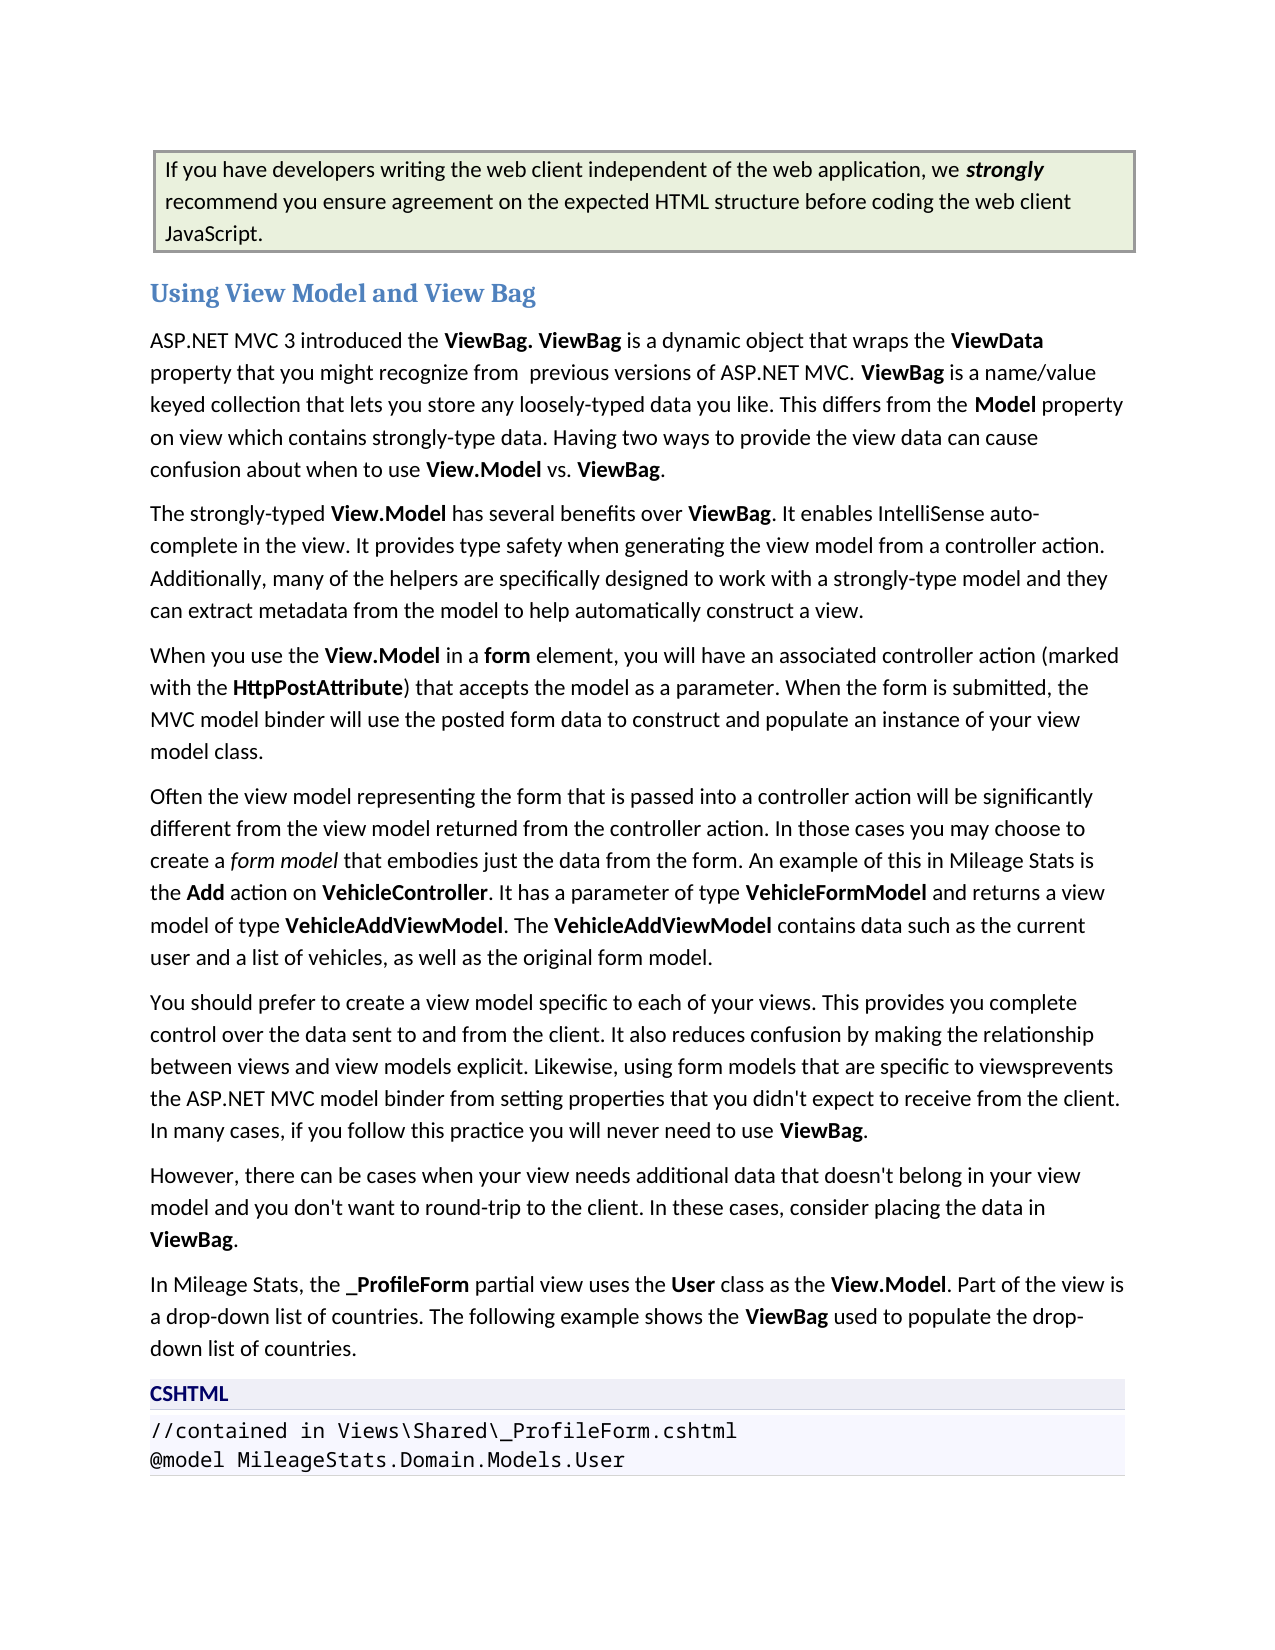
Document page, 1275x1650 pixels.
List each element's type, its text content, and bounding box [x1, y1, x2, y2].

text You should prefer to create a view model specific to each of your views. This provides you complete control over the data sent to and from the client. It also reduces confusion by making the relationship between views and view models explicit. Likewise, using form models that are specific to viewsprevents the ASP.NET MVC model binder from setting properties that you didn't expect to receive from the client. In many cases, if you follow this practice you will never need to use ViewBag. [150, 988, 1125, 1144]
text In Mileage Stats, the _ProfileForm partial view uses the User class as the View.Model. Part of the view is a drop-down list of countries. The following example shows the ViewBag used to populate the drop-down list of countries. [150, 1270, 1125, 1362]
text @model MileageStats.Domain.Models.User [150, 1442, 1125, 1475]
subtitle Using View Model and View Bag [150, 278, 1125, 309]
text If you have developers writing the web client independent of the web application, we strongly recommend you ensure agreement on the expected HTML structure before coding the web client JavaScript. [156, 153, 1133, 250]
text ASP.NET MVC 3 introduced the ViewBag. ViewBag is a dynamic object that wraps the ViewData property that you might recognize from previous versions of ASP.NET MVC. ViewBag is a name/value keyed collection that lets you store any loosely-typed data you like. This differs from the Model property on view which contains strongly-type data. Having two ways to provide the view data can cause confusion about when to use View.Model vs. ViewBag. [150, 326, 1125, 483]
text However, there can be cases when your view needs additional data that doesn't belong in your view model and you don't want to round-trip to the client. In these cases, consider placing the data in ViewBag. [150, 1161, 1125, 1253]
text //contained in Views\Shared\_ProfileForm.cshtml [150, 1415, 1125, 1442]
text Often the view model representing the form that is passed into a controller action will be significantly different from the view model returned from the controller action. In those cases you may choose to create a form model that embodies just the data from the form. An example of this in Mileage Stats is the Add action on VehicleController. It has a parameter of type VehicleFormModel and returns a view model of type VehicleAddViewModel. The VehicleAddViewModel contains data such as the current user and a list of vehicles, as well as the original form model. [150, 782, 1125, 971]
text When you use the View.Model in a form element, you will have an associated controller action (marked with the HttpPostAttribute) that accepts the model as a parameter. When the form is submitted, the MVC model binder will use the posted form data to construct and populate an instance of your view model class. [150, 641, 1125, 765]
text CSHTML [150, 1379, 1125, 1409]
text The strongly-typed View.Model has several benefits over ViewBag. It enables IntelliSense auto-complete in the view. It provides type safety when generating the view model from a controller action. Additionally, many of the helpers are specifically designed to work with a strongly-type model and they can extract metadata from the model to help automatically construct a view. [150, 499, 1125, 624]
